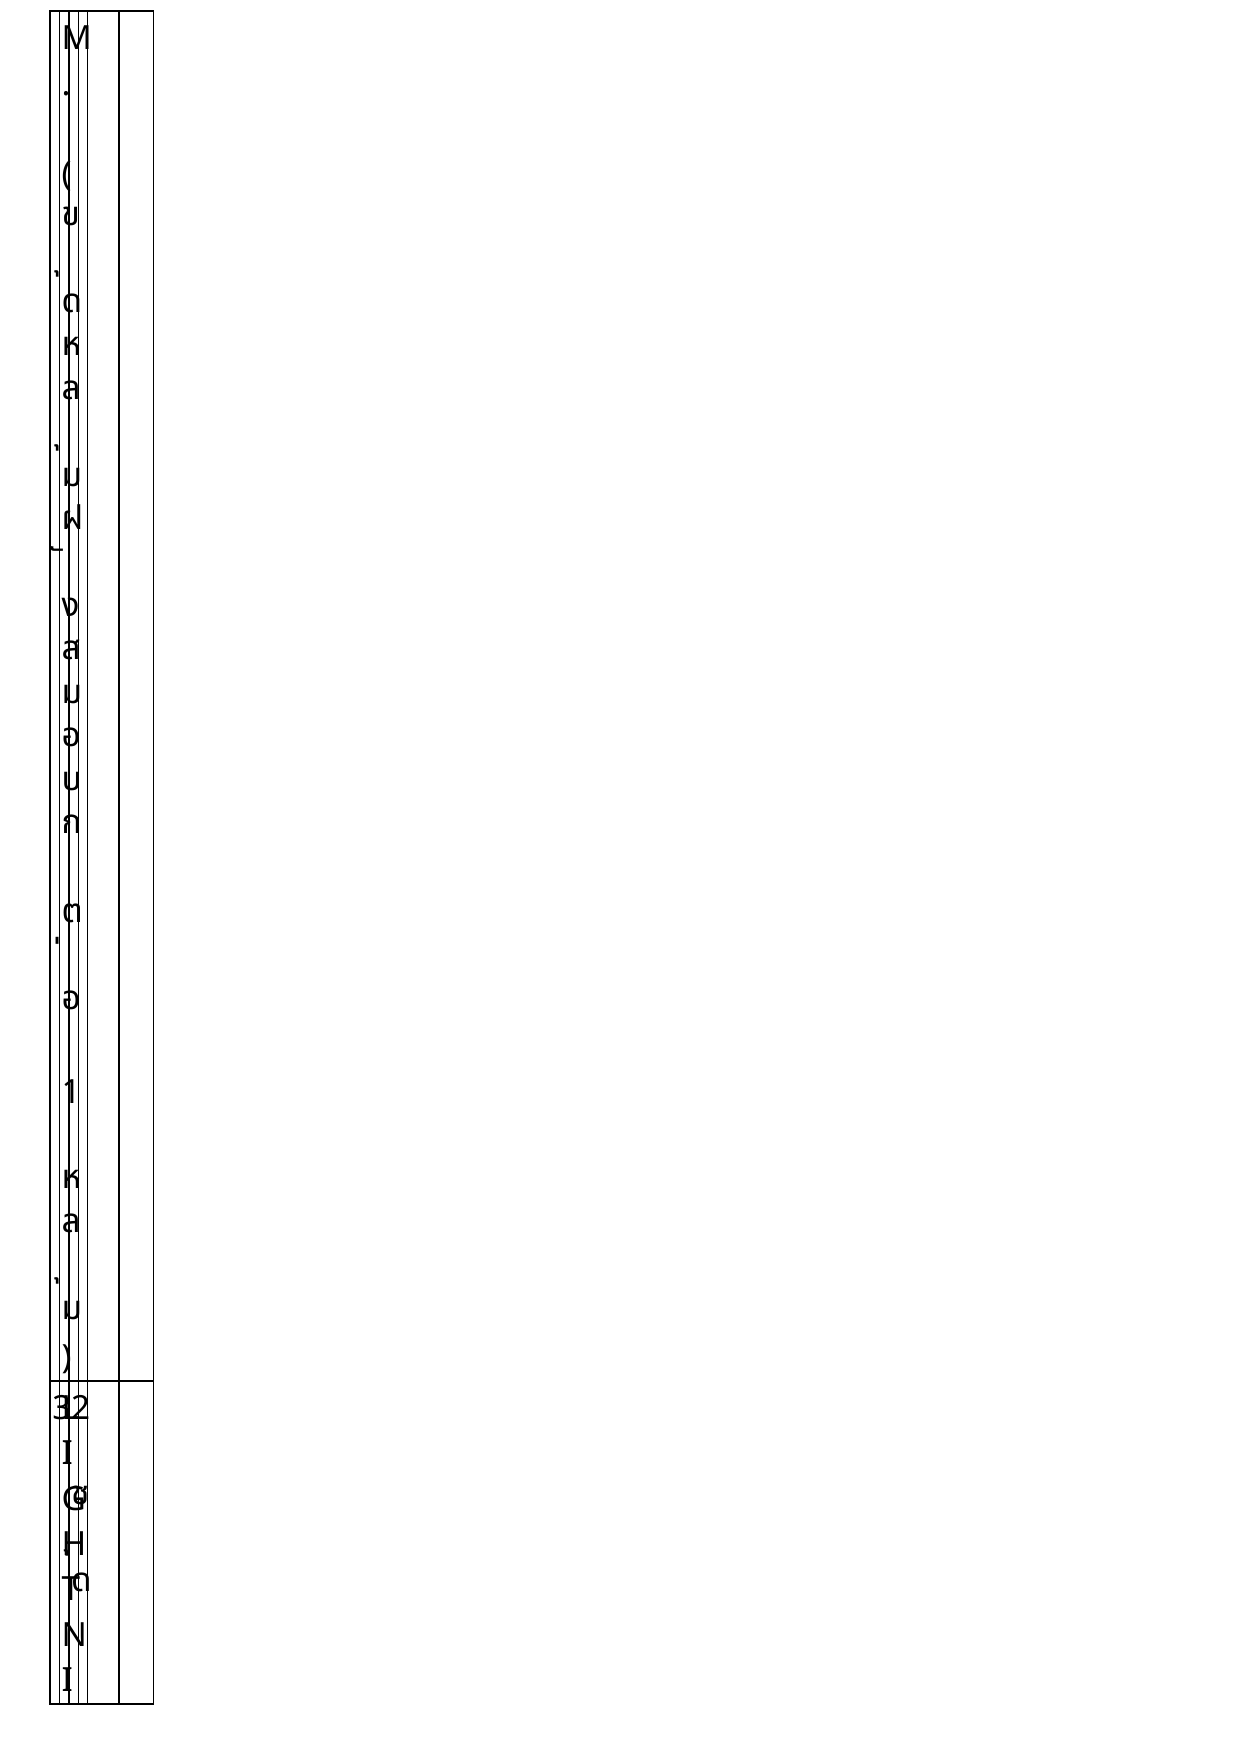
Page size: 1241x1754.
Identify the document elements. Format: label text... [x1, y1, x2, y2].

table_cell [79, 1405, 87, 1416]
table_cell [120, 1382, 153, 1703]
table_cell [120, 12, 153, 1380]
table_cell [88, 12, 118, 1380]
table_cell [79, 1397, 84, 1410]
table_cell [79, 30, 87, 1380]
table_cell [79, 1419, 87, 1499]
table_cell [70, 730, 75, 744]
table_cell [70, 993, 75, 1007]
table_cell [79, 1382, 87, 1398]
table_cell [79, 1500, 87, 1574]
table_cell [60, 1419, 68, 1703]
table_cell [79, 1575, 87, 1703]
table_cell [88, 1382, 118, 1703]
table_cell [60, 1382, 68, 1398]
table_cell [79, 12, 87, 36]
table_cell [60, 12, 68, 1380]
